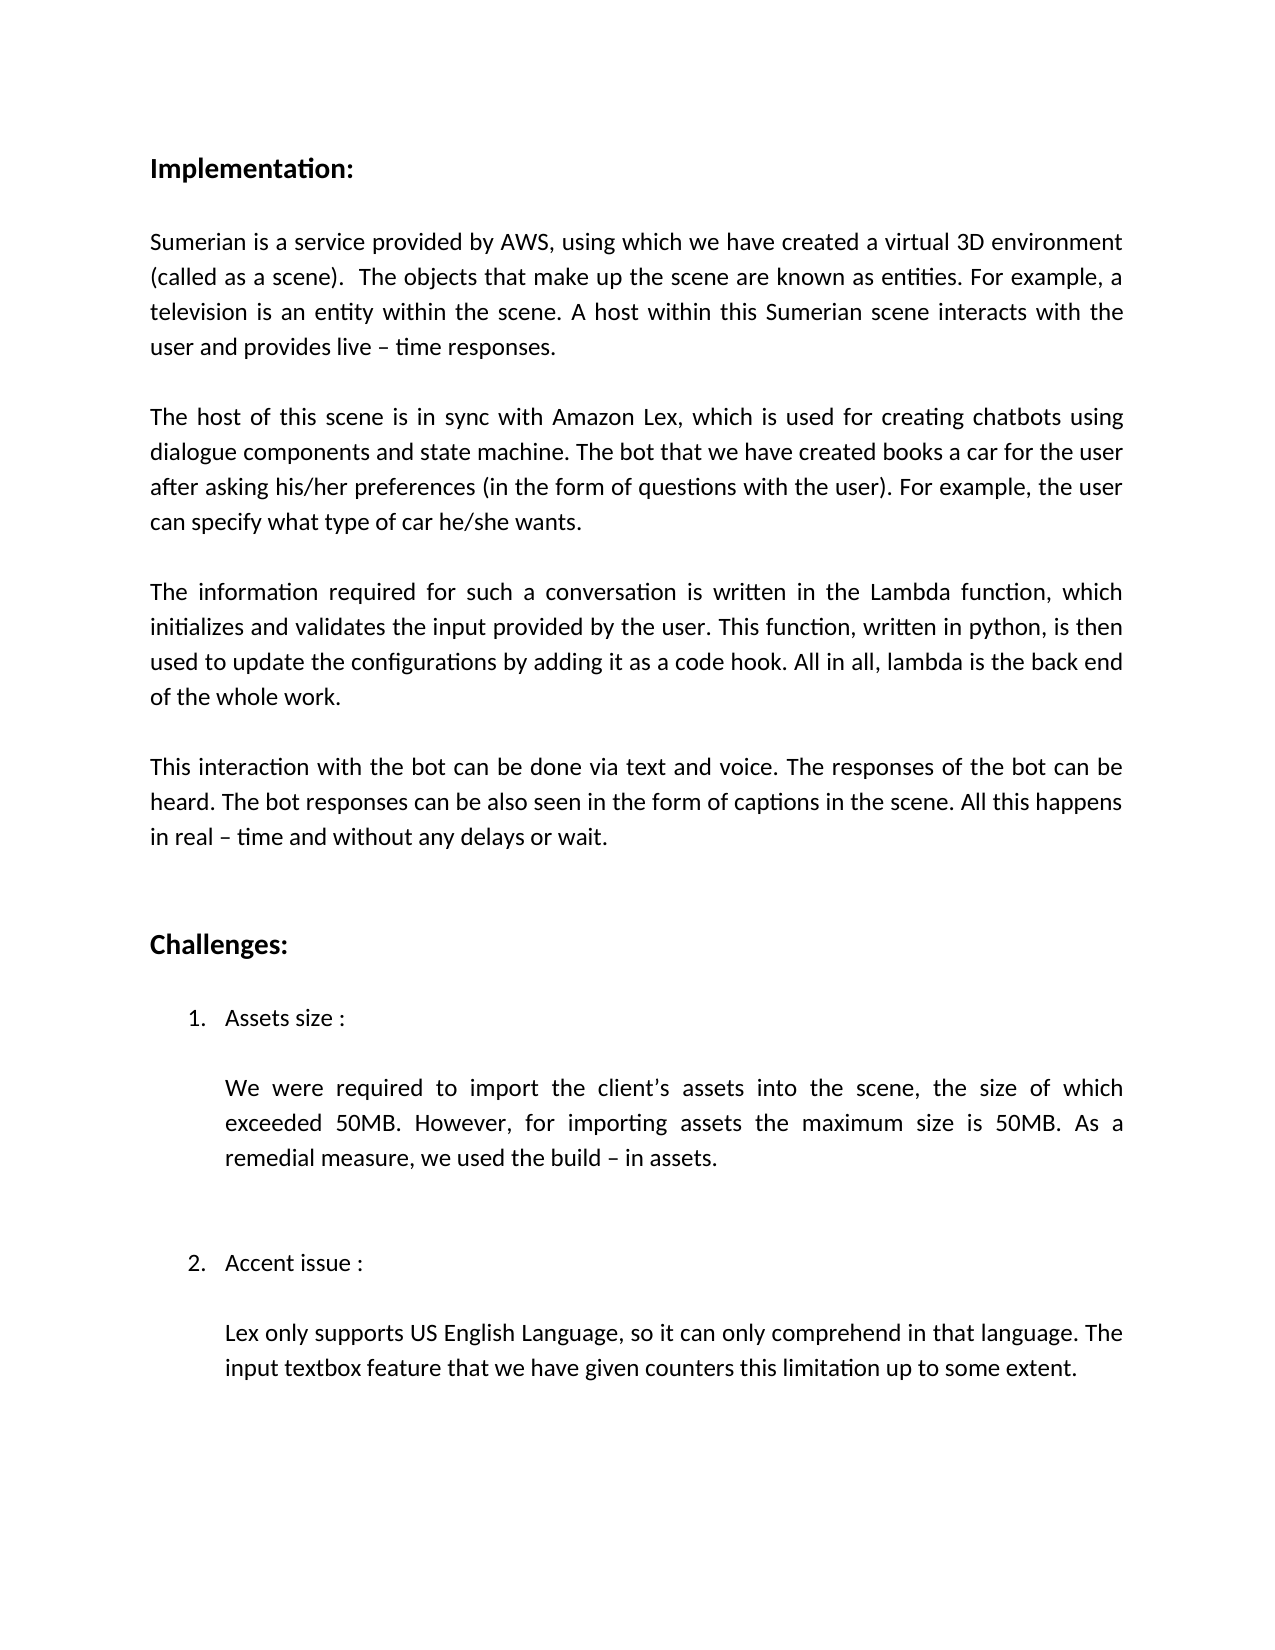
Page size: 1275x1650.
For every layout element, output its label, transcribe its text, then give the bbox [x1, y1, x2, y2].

list The information required for such a conversation is written in the Lambda function, which initializes and validates the input provided by the user. This function, written in python, is then used to update the configurations by adding it as a code hook. All in all, lambda is the back end of the whole work. [150, 576, 1125, 711]
list We were required to import the client’s assets into the scene, the size of which exceeded 50MB. However, for importing assets the maximum size is 50MB. As a remedial measure, we used the build – in assets. [225, 1072, 1125, 1172]
list Challenges: [150, 926, 1125, 962]
list Lex only supports US English Language, so it can only comprehend in that language. The input textbox feature that we have given counters this limitation up to some extent. [225, 1317, 1125, 1382]
list This interaction with the bot can be done via text and voice. The responses of the bot can be heard. The bot responses can be also seen in the form of captions in the scene. All this happens in real – time and without any delays or wait. [150, 751, 1125, 851]
list Accent issue : [187, 1247, 1125, 1277]
list The host of this scene is in sync with Amazon Lex, which is used for creating chatbots using dialogue components and state machine. The bot that we have created books a car for the user after asking his/her preferences (in the form of questions with the user). For example, the user can specify what type of car he/she wants. [150, 401, 1125, 536]
list Sumerian is a service provided by AWS, using which we have created a virtual 3D environment (called as a scene). The objects that make up the scene are known as entities. For example, a television is an entity within the scene. A host within this Sumerian scene interacts with the user and provides live – time responses. [150, 226, 1125, 361]
list Assets size : [187, 1002, 1125, 1032]
list Implementation: [150, 150, 1125, 186]
